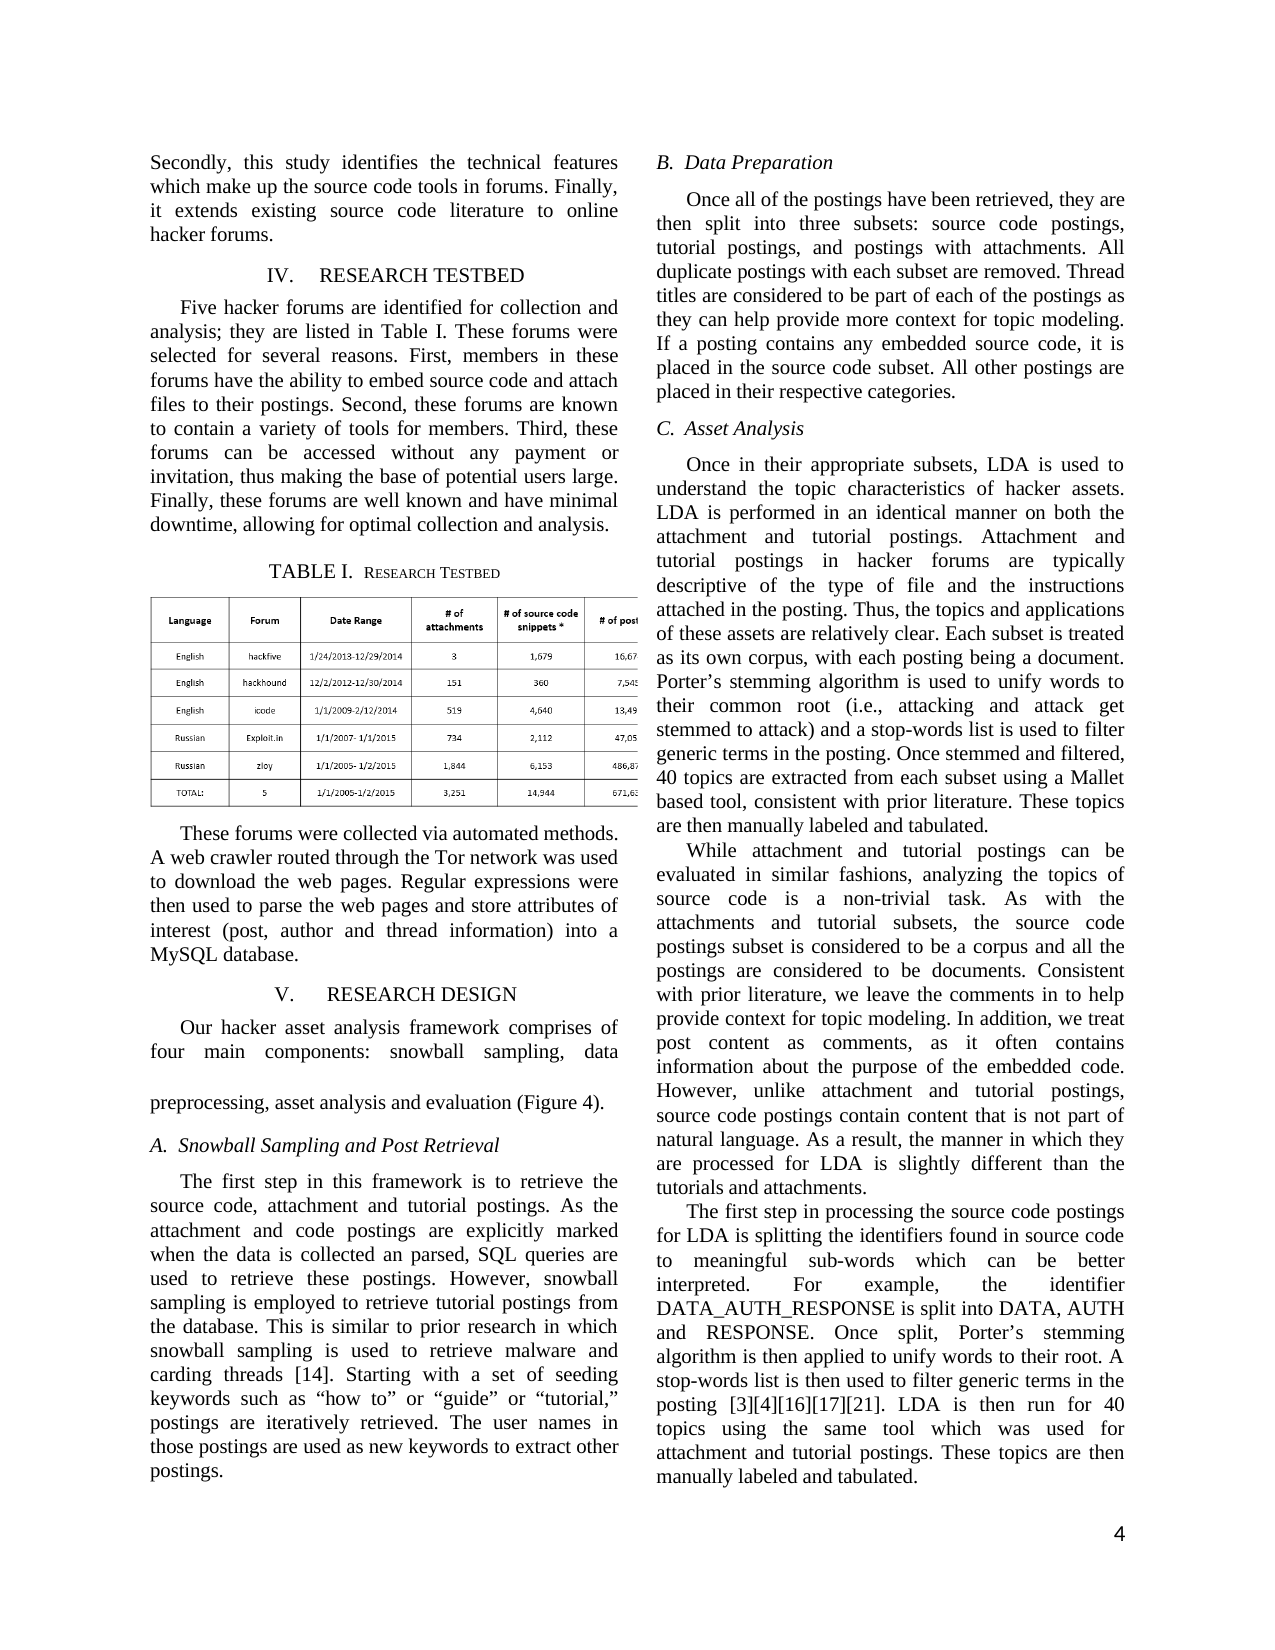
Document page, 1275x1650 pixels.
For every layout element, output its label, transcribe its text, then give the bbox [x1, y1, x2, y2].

text The first step in this framework is to retrieve the source code, attachment and tutorial postings. As the attachment and code postings are explicitly marked when the data is collected an parsed, SQL queries are used to retrieve these postings. However, snowball sampling is employed to retrieve tutorial postings from the database. This is similar to prior research in which snowball sampling is used to retrieve malware and carding threads [14]. Starting with a set of seeding keywords such as “how to” or “guide” or “tutorial,” postings are iteratively retrieved. The user names in those postings are used as new keywords to extract other postings. [150, 1169, 619, 1482]
text While attachment and tutorial postings can be evaluated in similar fashions, analyzing the topics of source code is a non-trivial task. As with the attachments and tutorial subsets, the source code postings subset is considered to be a corpus and all the postings are considered to be documents. Consistent with prior literature, we leave the comments in to help provide context for topic modeling. In addition, we treat post content as comments, as it often contains information about the purpose of the embedded code. However, unlike attachment and tutorial postings, source code postings contain content that is not part of natural language. As a result, the manner in which they are processed for LDA is slightly different than the tutorials and attachments. [656, 838, 1125, 1199]
subtitle RESEARCH TESTBED [150, 263, 619, 287]
text Our hacker asset analysis framework comprises of four main components: snowball sampling, data preprocessing, asset analysis and evaluation (Figure 4). [150, 1015, 619, 1120]
text Once all of the postings have been retrieved, they are then split into three subsets: source code postings, tutorial postings, and postings with attachments. All duplicate postings with each subset are removed. Thread titles are considered to be part of each of the postings as they can help provide more context for topic modeling. If a posting contains any embedded source code, it is placed in the source code subset. All other postings are placed in their respective categories. [656, 187, 1125, 403]
text Five hacker forums are identified for collection and analysis; they are listed in Table I. These forums were selected for several reasons. First, members in these forums have the ability to embed source code and attach files to their postings. Second, these forums are known to contain a variety of tools for members. Third, these forums can be accessed without any payment or invitation, thus making the base of potential users large. Finally, these forums are well known and have minimal downtime, allowing for optimal collection and analysis. [150, 295, 619, 536]
text Once in their appropriate subsets, LDA is used to understand the topic characteristics of hacker assets. LDA is performed in an identical manner on both the attachment and tutorial postings. Attachment and tutorial postings in hacker forums are typically descriptive of the type of file and the instructions attached in the posting. Thus, the topics and applications of these assets are relatively clear. Each subset is treated as its own corpus, with each posting being a document. Porter’s stemming algorithm is used to unify words to their common root (i.e., attacking and attack get stemmed to attack) and a stop-words list is used to filter generic terms in the posting. Once stemmed and filtered, 40 topics are extracted from each subset using a Mallet based tool, consistent with prior literature. These topics are then manually labeled and tabulated. [656, 452, 1125, 837]
text These forums were collected via automated methods. A web crawler routed through the Tor network was used to download the web pages. Regular expressions were then used to parse the web pages and store attributes of interest (post, author and thread information) into a MySQL database. [150, 821, 619, 966]
picture [150, 595, 638, 809]
text The first step in processing the source code postings for LDA is splitting the identifiers found in source code to meaningful sub-words which can be better interpreted. For example, the identifier DATA_AUTH_RESPONSE is split into DATA, AUTH and RESPONSE. Once split, Porter’s stemming algorithm is then applied to unify words to their root. A stop-words list is then used to filter generic terms in the posting [3][4][16][17][21]. LDA is then run for 40 topics using the same tool which was used for attachment and tutorial postings. These topics are then manually labeled and tabulated. [656, 1199, 1125, 1488]
list Research Testbed [150, 561, 619, 582]
subtitle Data Preparation [656, 150, 1125, 174]
subtitle Asset Analysis [656, 416, 1125, 440]
subtitle RESEARCH DESIGN [150, 982, 619, 1006]
subtitle Snowball Sampling and Post Retrieval [150, 1133, 619, 1157]
